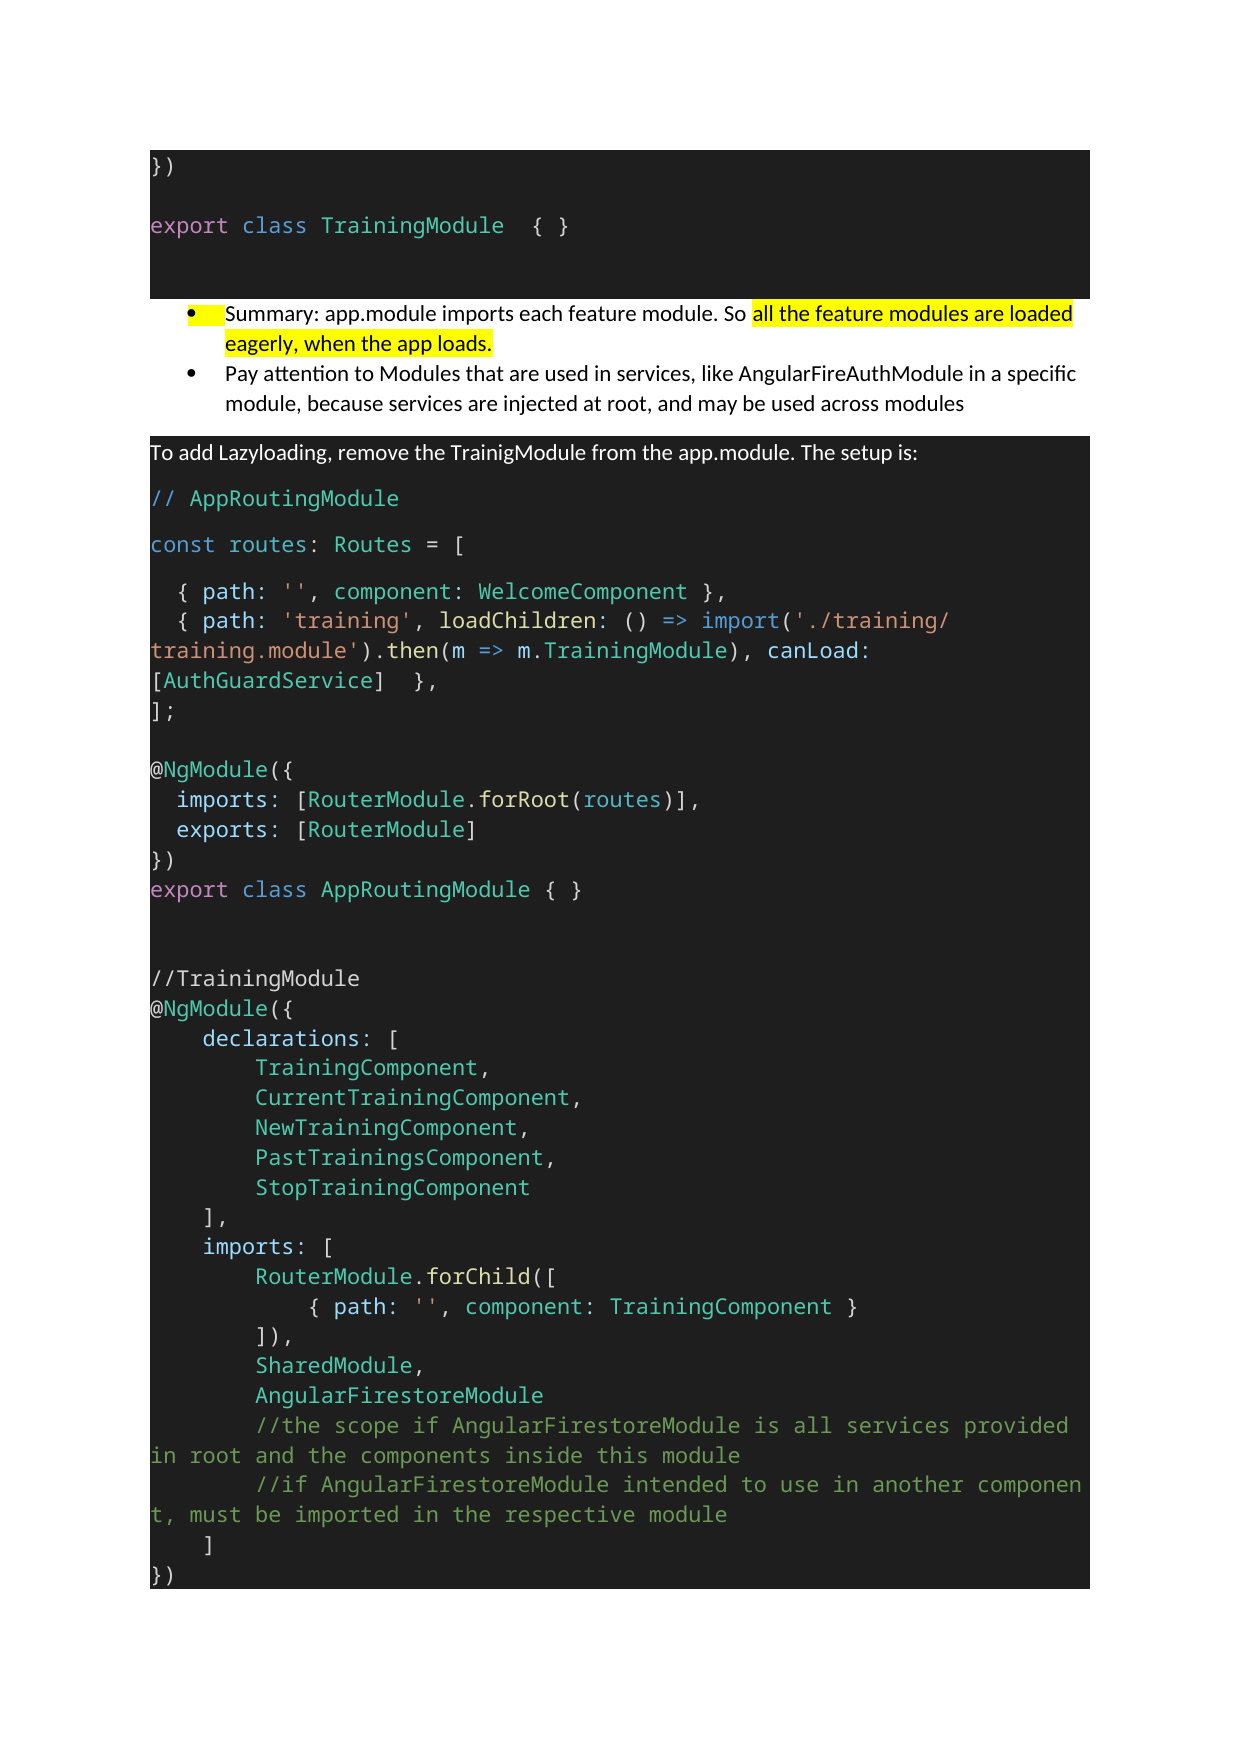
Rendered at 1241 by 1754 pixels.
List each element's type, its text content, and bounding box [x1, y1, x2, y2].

text @NgModule({ [150, 993, 1090, 1023]
text }) [150, 844, 1090, 874]
text CurrentTrainingComponent, [150, 1082, 1090, 1112]
text SharedModule, [150, 1350, 1090, 1380]
text RouterModule.forChild([ [150, 1261, 1090, 1291]
text //the scope if AngularFirestoreModule is all services provided in root and the components inside this module [150, 1410, 1090, 1469]
text StopTrainingComponent [150, 1172, 1090, 1201]
text ]), [150, 1321, 1090, 1350]
text NewTrainingComponent, [150, 1112, 1090, 1142]
text ] [150, 1529, 1090, 1559]
text }) [150, 150, 1090, 180]
text { path: '', component: TrainingComponent } [150, 1291, 1090, 1321]
text export class TrainingModule { } [150, 209, 1090, 239]
list Summary: app.module imports each feature module. So all the feature modules are loaded eagerly, when the app loads. [187, 299, 1090, 357]
text AngularFirestoreModule [150, 1380, 1090, 1410]
text { path: 'training', loadChildren: () => import('./training/training.module').then(m => m.TrainingModule), canLoad:[AuthGuardService] }, [150, 606, 1090, 695]
text const routes: Routes = [ [150, 529, 1090, 559]
text To add Lazyloading, remove the TrainigModule from the app.module. The setup is: [150, 436, 1090, 466]
text //TrainingModule [150, 963, 1090, 993]
text //if AngularFirestoreModule intended to use in another component, must be imported in the respective module [150, 1469, 1090, 1529]
text PastTrainingsComponent, [150, 1142, 1090, 1172]
text }) [150, 1559, 1090, 1589]
text @NgModule({ [150, 754, 1090, 784]
text // AppRoutingModule [150, 483, 1090, 513]
text exports: [RouterModule] [150, 814, 1090, 844]
text ]; [150, 695, 1090, 725]
text imports: [RouterModule.forRoot(routes)], [150, 784, 1090, 814]
text ], [150, 1201, 1090, 1231]
text declarations: [ [150, 1023, 1090, 1052]
text TrainingComponent, [150, 1052, 1090, 1082]
text export class AppRoutingModule { } [150, 874, 1090, 903]
text { path: '', component: WelcomeComponent }, [150, 576, 1090, 606]
list Pay attention to Modules that are used in services, like AngularFireAuthModule in a specific module, because services are injected at root, and may be used across modules [187, 359, 1090, 418]
text imports: [ [150, 1231, 1090, 1261]
